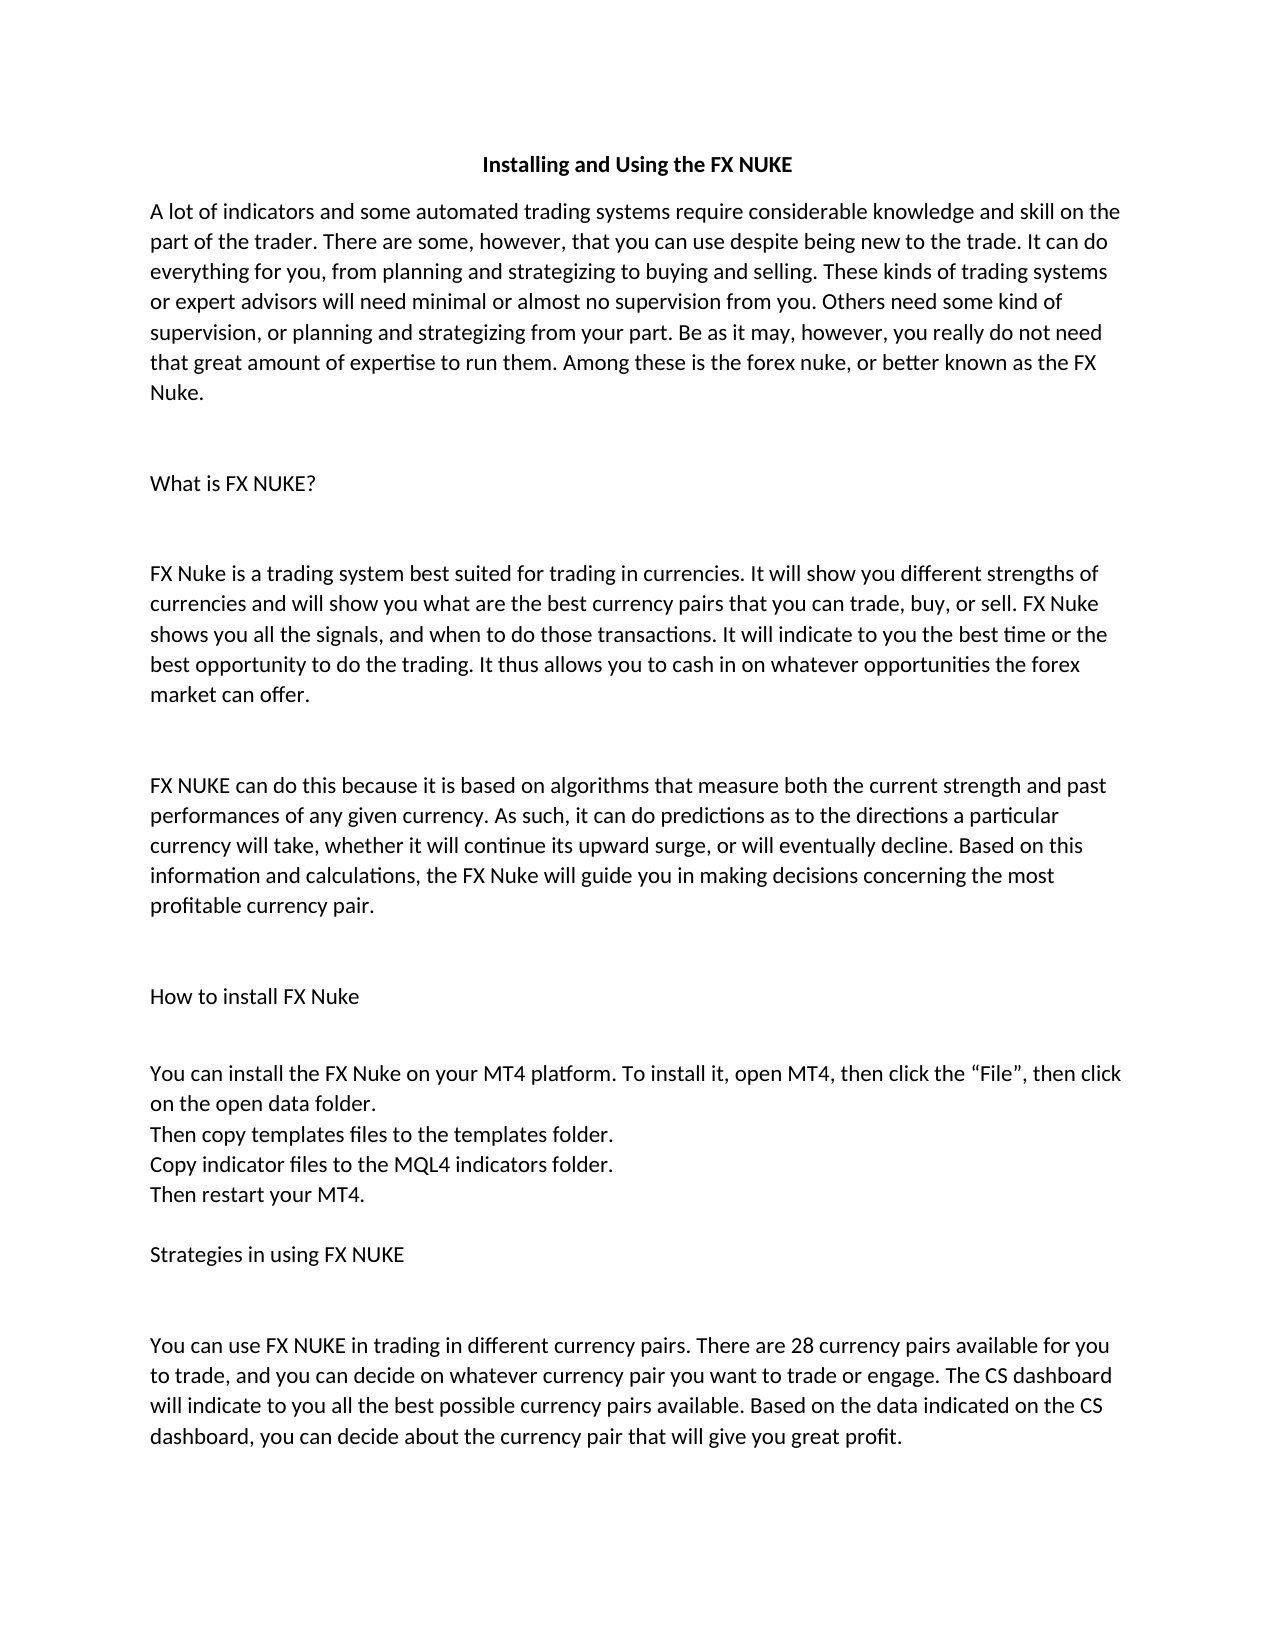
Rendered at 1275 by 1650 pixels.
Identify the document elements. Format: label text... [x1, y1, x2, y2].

text Installing and Using the FX NUKE [150, 150, 1125, 178]
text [150, 1059, 1125, 1480]
text A lot of indicators and some automated trading systems require considerable knowledge and skill on the part of the trader. There are some, however, that you can use despite being new to the trade. It can do everything for you, from planning and strategizing to buying and selling. These kinds of trading systems or expert advisors will need minimal or almost no supervision from you. Others need some kind of supervision, or planning and strategizing from your part. Be as it may, however, you really do not need that great amount of expertise to run them. Among these is the forex nuke, or better known as the FX Nuke. What is FX NUKE? FX Nuke is a trading system best suited for trading in currencies. It will show you different strengths of currencies and will show you what are the best currency pairs that you can trade, buy, or sell. FX Nuke shows you all the signals, and when to do those transactions. It will indicate to you the best time or the best opportunity to do the trading. It thus allows you to cash in on whatever opportunities the forex market can offer. FX NUKE can do this because it is based on algorithms that measure both the current strength and past performances of any given currency. As such, it can do predictions as to the directions a particular currency will take, whether it will continue its upward surge, or will eventually decline. Based on this information and calculations, the FX Nuke will guide you in making decisions concerning the most profitable currency pair. How to install FX Nuke [150, 197, 1125, 1041]
